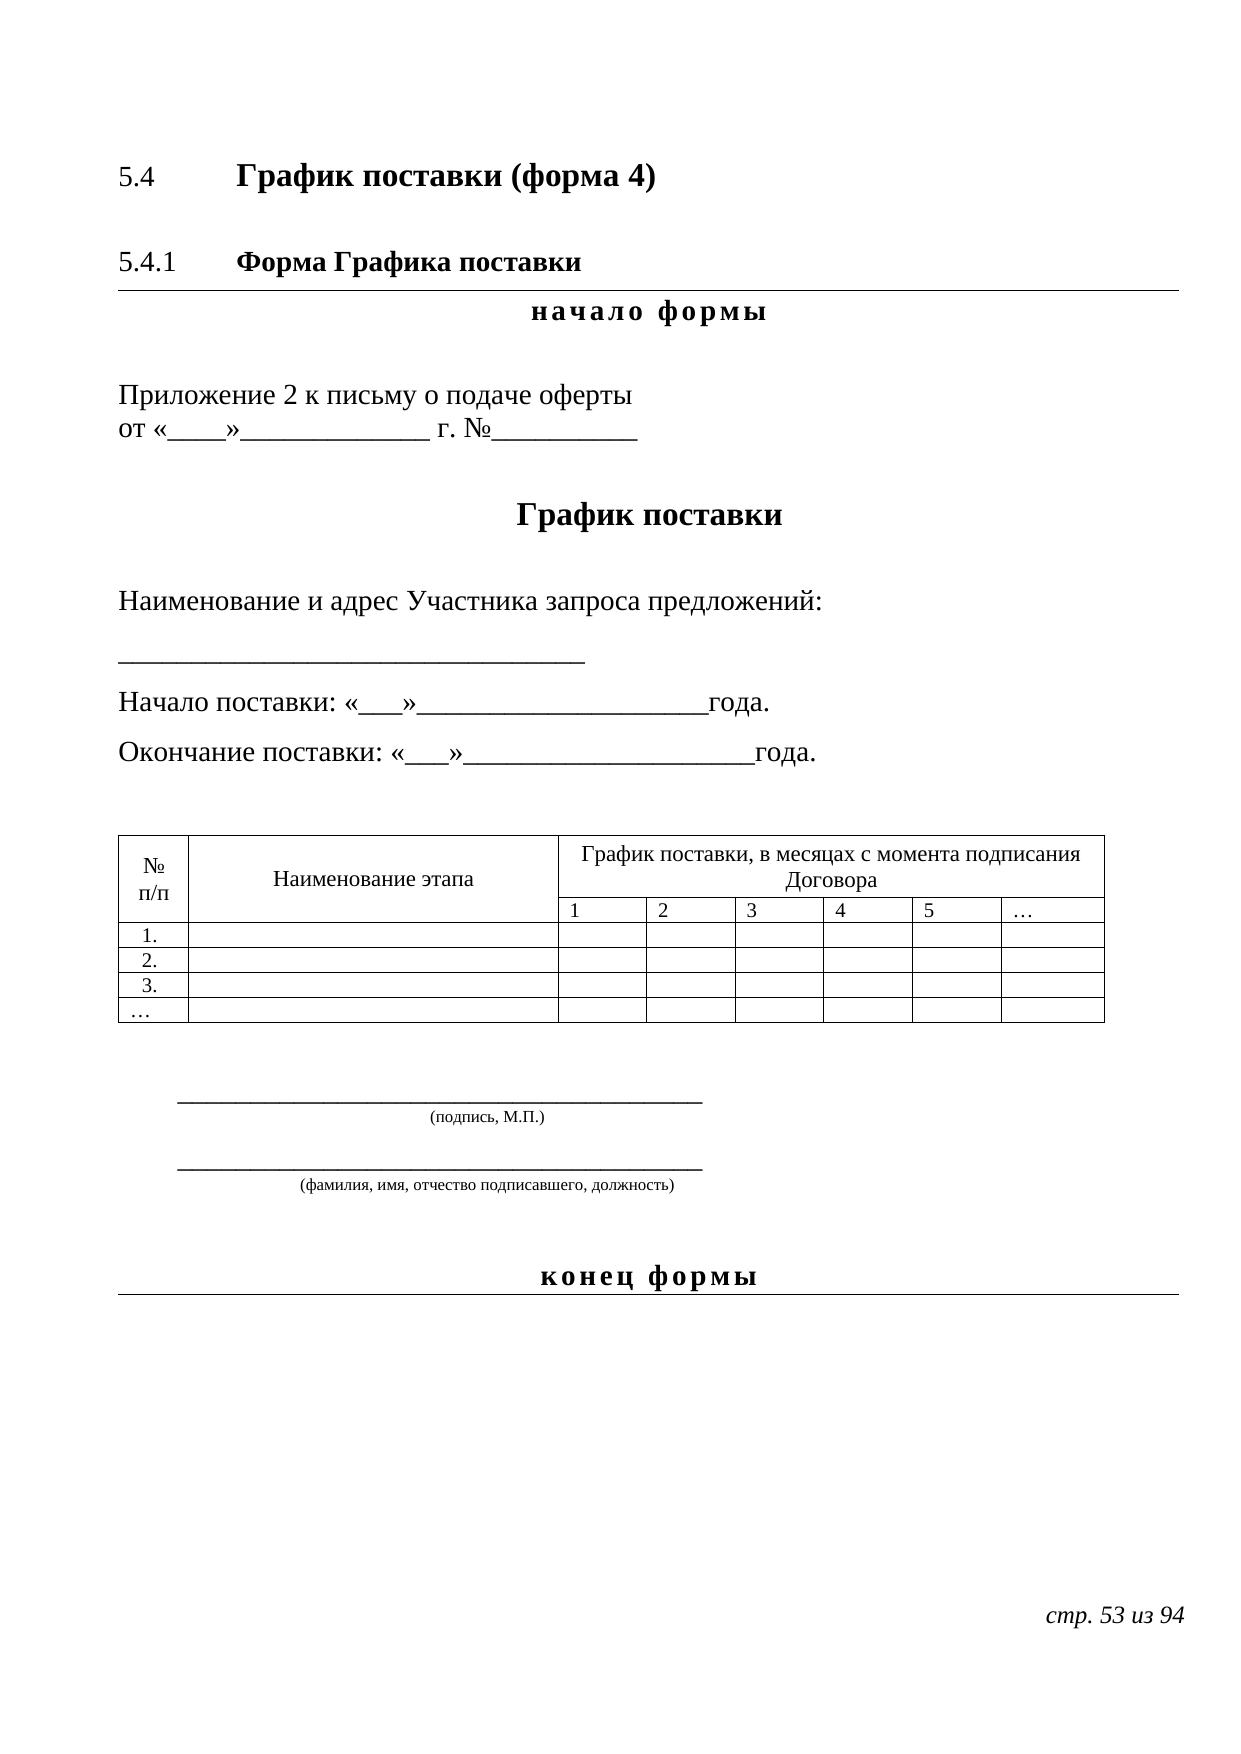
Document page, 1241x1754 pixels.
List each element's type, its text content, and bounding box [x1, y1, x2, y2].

table_cell [824, 948, 912, 972]
table_cell [189, 948, 558, 972]
table_cell [189, 973, 558, 997]
table_cell [559, 923, 646, 947]
table_cell [559, 973, 646, 997]
table_cell [736, 923, 823, 947]
table_cell [559, 948, 646, 972]
table_cell [119, 973, 188, 997]
table_cell [1002, 998, 1104, 1022]
table_cell [119, 948, 188, 972]
table_header График поставки, в месяцах с момента подписания Договора [559, 836, 1104, 897]
text Форма Графика поставки [118, 244, 1181, 277]
table_header № п/п [119, 836, 188, 922]
table_cell [913, 998, 1001, 1022]
table_cell 4 [824, 898, 912, 922]
table_cell … [1002, 898, 1104, 922]
text ____________________________________ [118, 1141, 1181, 1174]
table_cell [189, 923, 558, 947]
text График поставки [118, 494, 1181, 533]
table_cell [559, 998, 646, 1022]
table_cell [1002, 973, 1104, 997]
table_cell [824, 973, 912, 997]
table_cell [913, 948, 1001, 972]
text Начало поставки: «___»____________________года. [118, 684, 1181, 717]
table_cell [647, 998, 735, 1022]
text (фамилия, имя, отчество подписавшего, должность) [118, 1174, 797, 1208]
text Окончание поставки: «___»____________________года. [118, 734, 1181, 767]
text Наименование и адрес Участника запроса предложений: [118, 583, 1181, 617]
table_cell [1002, 923, 1104, 947]
table_cell [647, 948, 735, 972]
table_cell [913, 923, 1001, 947]
text ____________________________________ [118, 1073, 1181, 1107]
table_cell 3 [736, 898, 823, 922]
table_cell [647, 973, 735, 997]
table_cell [824, 998, 912, 1022]
table_cell [736, 998, 823, 1022]
table_cell [736, 973, 823, 997]
table_cell [824, 923, 912, 947]
table_cell … [119, 998, 188, 1022]
table_cell [647, 923, 735, 947]
table_cell 2 [647, 898, 735, 922]
table_cell 1 [559, 898, 646, 922]
table_cell [913, 973, 1001, 997]
table_cell [736, 948, 823, 972]
table_cell [119, 923, 188, 947]
table_cell [189, 998, 558, 1022]
text ________________________________ [118, 633, 1181, 667]
table_cell 5 [913, 898, 1001, 922]
text начало формы [118, 291, 1179, 327]
text (подпись, М.П.) [118, 1107, 797, 1141]
table_cell [1002, 948, 1104, 972]
text конец формы [118, 1258, 1179, 1294]
table_header Наименование этапа [189, 836, 558, 922]
